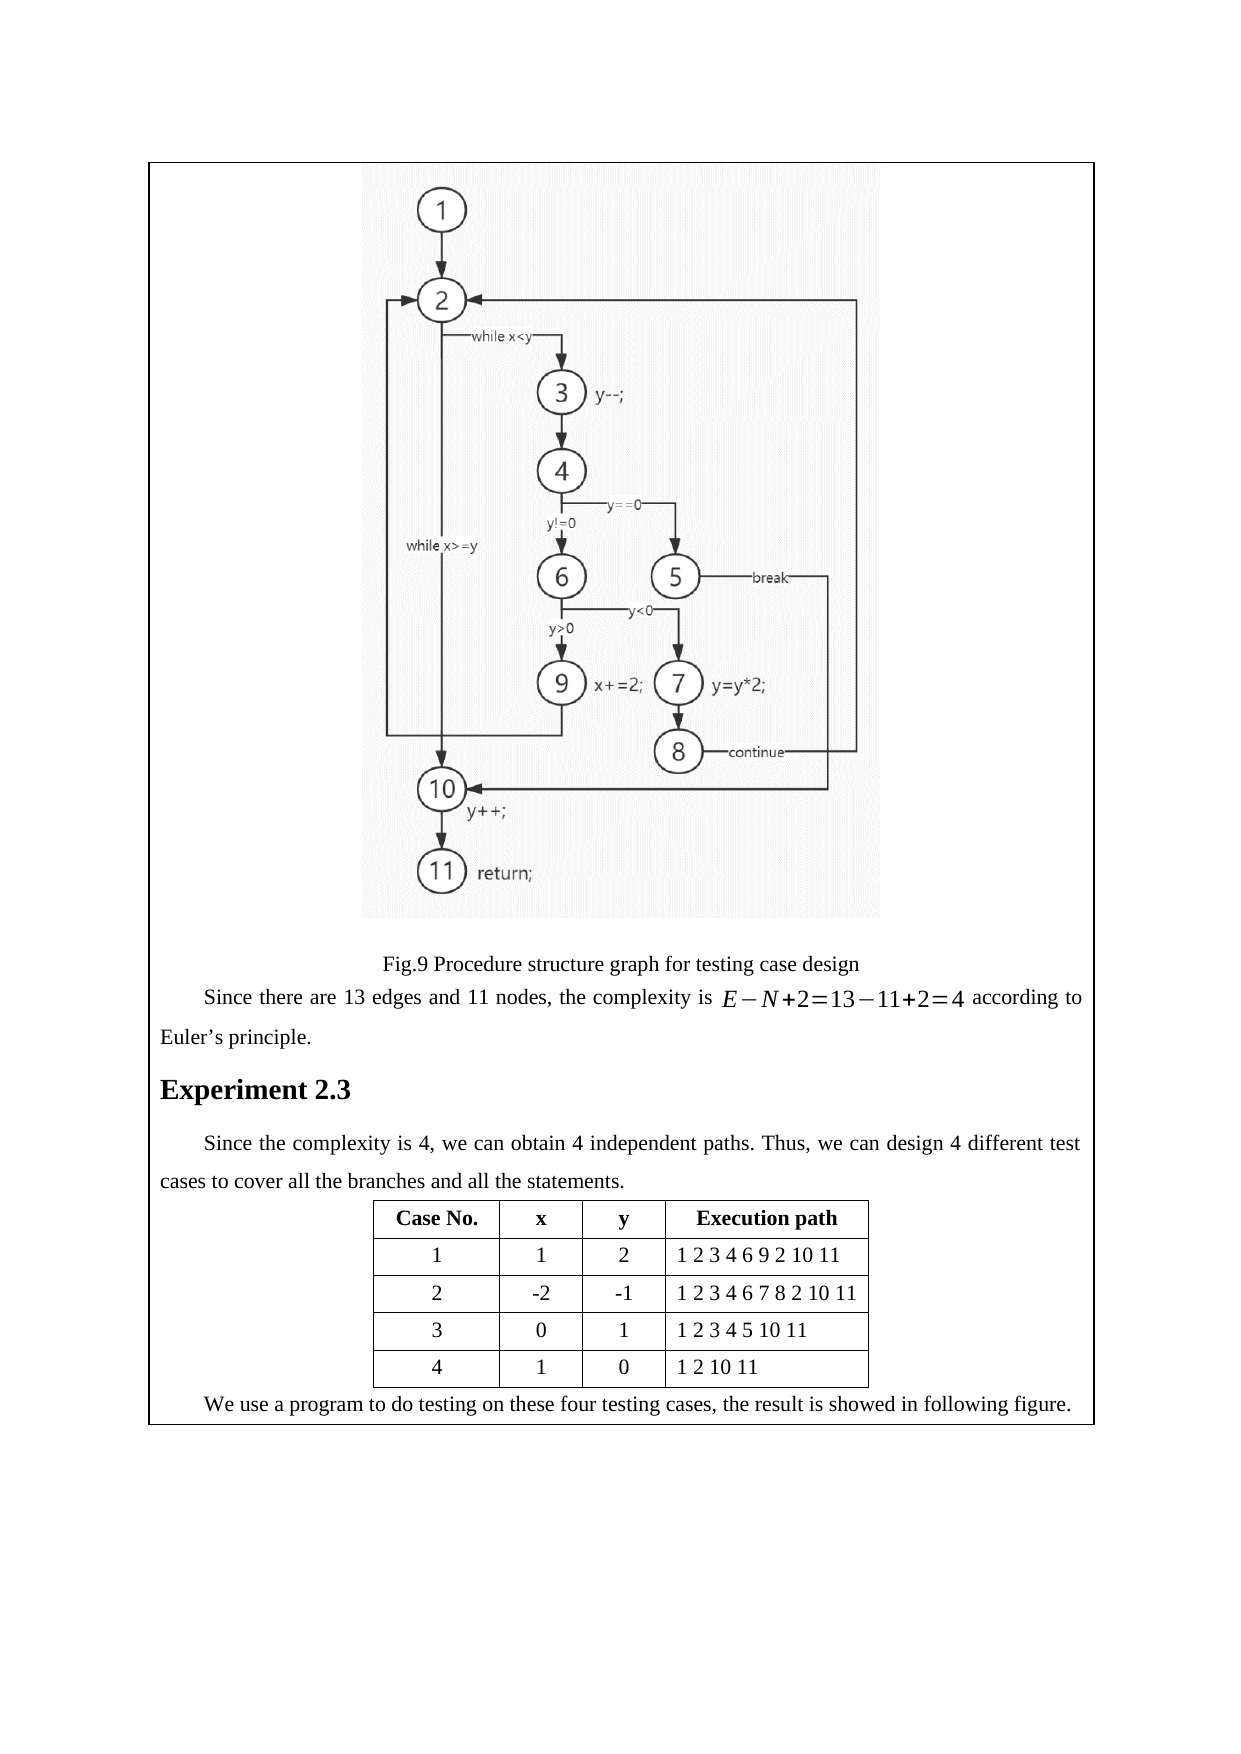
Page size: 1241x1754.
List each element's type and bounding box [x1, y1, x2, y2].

table_cell [150, 163, 1093, 1424]
picture [362, 163, 881, 918]
